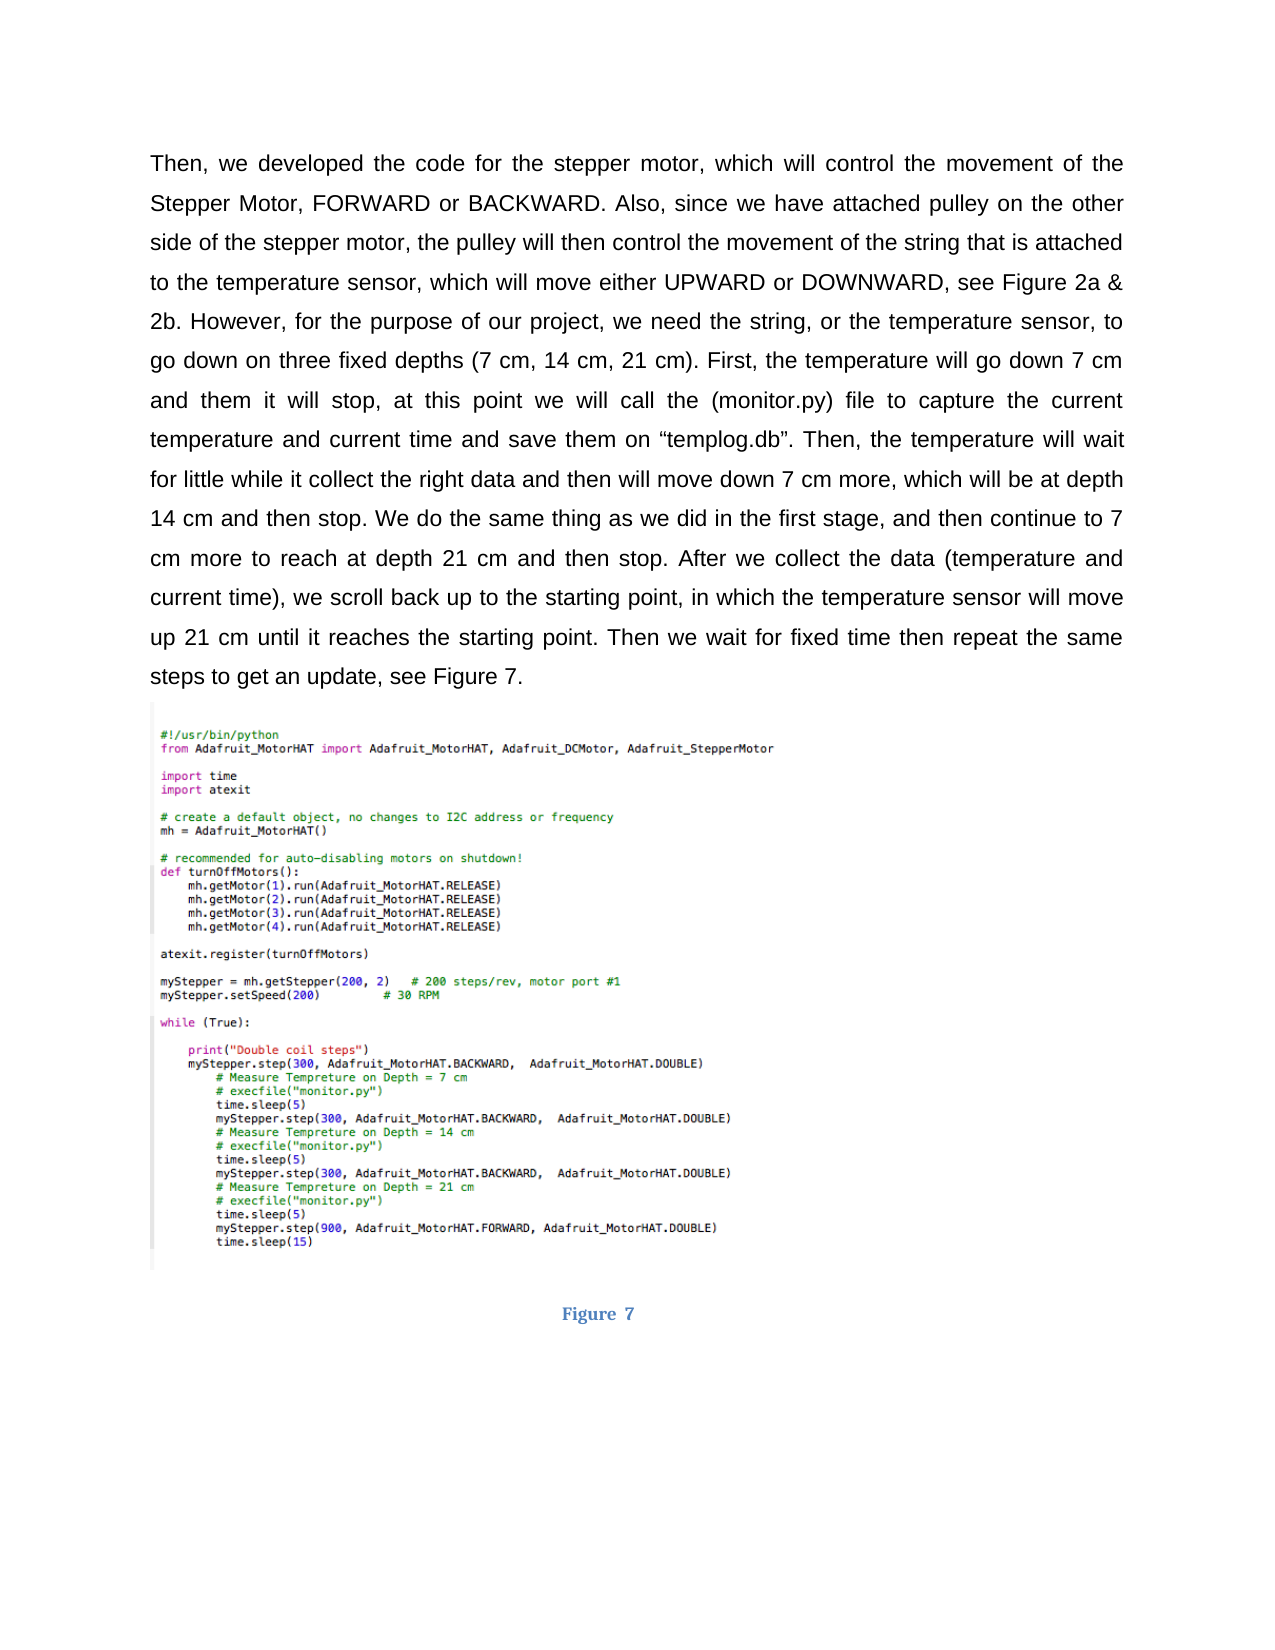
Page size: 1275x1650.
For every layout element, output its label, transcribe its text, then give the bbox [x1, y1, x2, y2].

picture [150, 702, 788, 1270]
text Then, we developed the code for the stepper motor, which will control the movement of the Stepper Motor, FORWARD or BACKWARD. Also, since we have attached pulley on the other side of the stepper motor, the pulley will then control the movement of the string that is attached to the temperature sensor, which will move either UPWARD or DOWNWARD, see Figure 2a & 2b. However, for the purpose of our project, we need the string, or the temperature sensor, to go down on three fixed depths (7 cm, 14 cm, 21 cm). First, the temperature will go down 7 cm and them it will stop, at this point we will call the (monitor.py) file to capture the current temperature and current time and save them on “templog.db”. Then, the temperature will wait for little while it collect the right data and then will move down 7 cm more, which will be at depth 14 cm and then stop. We do the same thing as we did in the first stage, and then continue to 7 cm more to reach at depth 21 cm and then stop. After we collect the data (temperature and current time), we scroll back up to the starting point, in which the temperature sensor will move up 21 cm until it reaches the starting point. Then we wait for fixed time then repeat the same steps to get an update, see Figure 7. [150, 150, 1125, 689]
